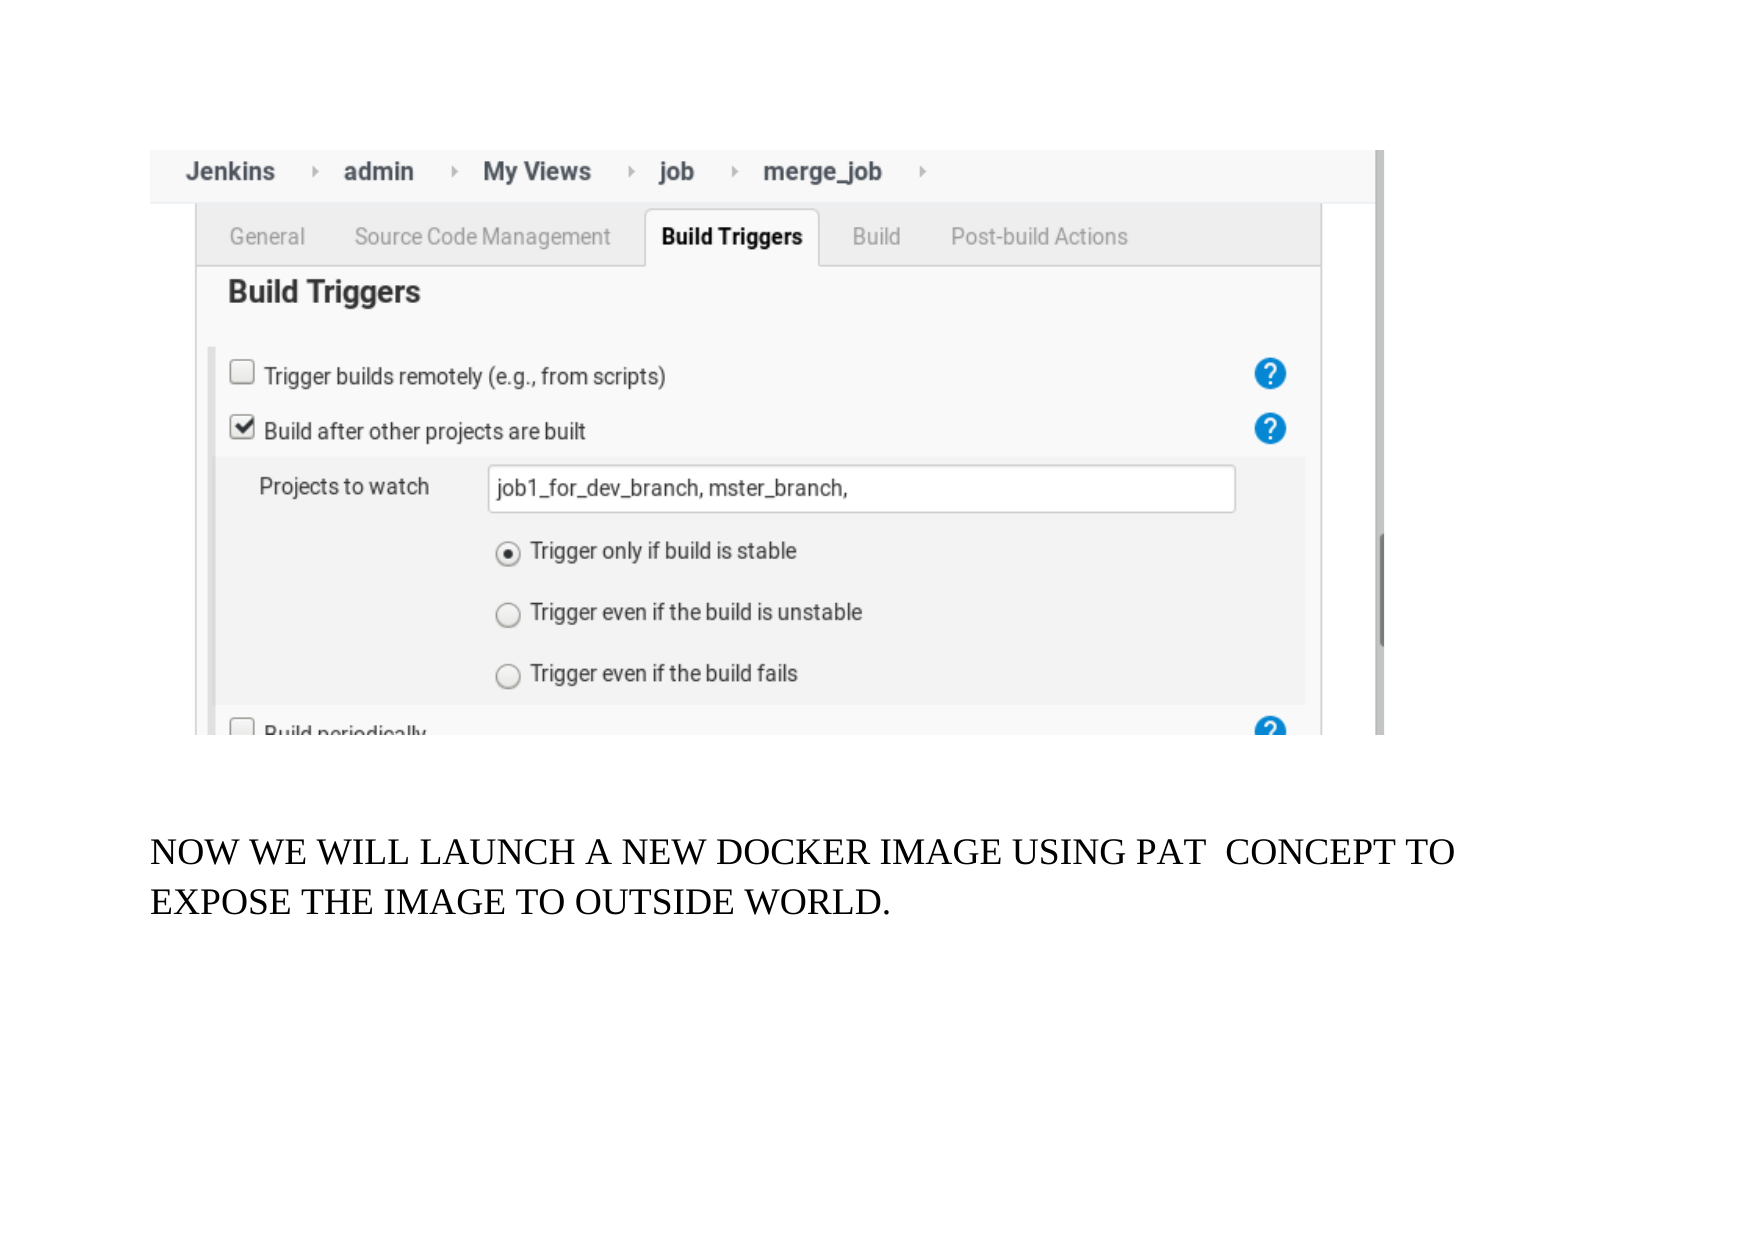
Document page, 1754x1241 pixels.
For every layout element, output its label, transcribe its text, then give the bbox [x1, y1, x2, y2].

picture [150, 150, 1385, 735]
text NOW WE WILL LAUNCH A NEW DOCKER IMAGE USING PAT CONCEPT TO EXPOSE THE IMAGE TO OUTSIDE WORLD. [150, 829, 1604, 922]
